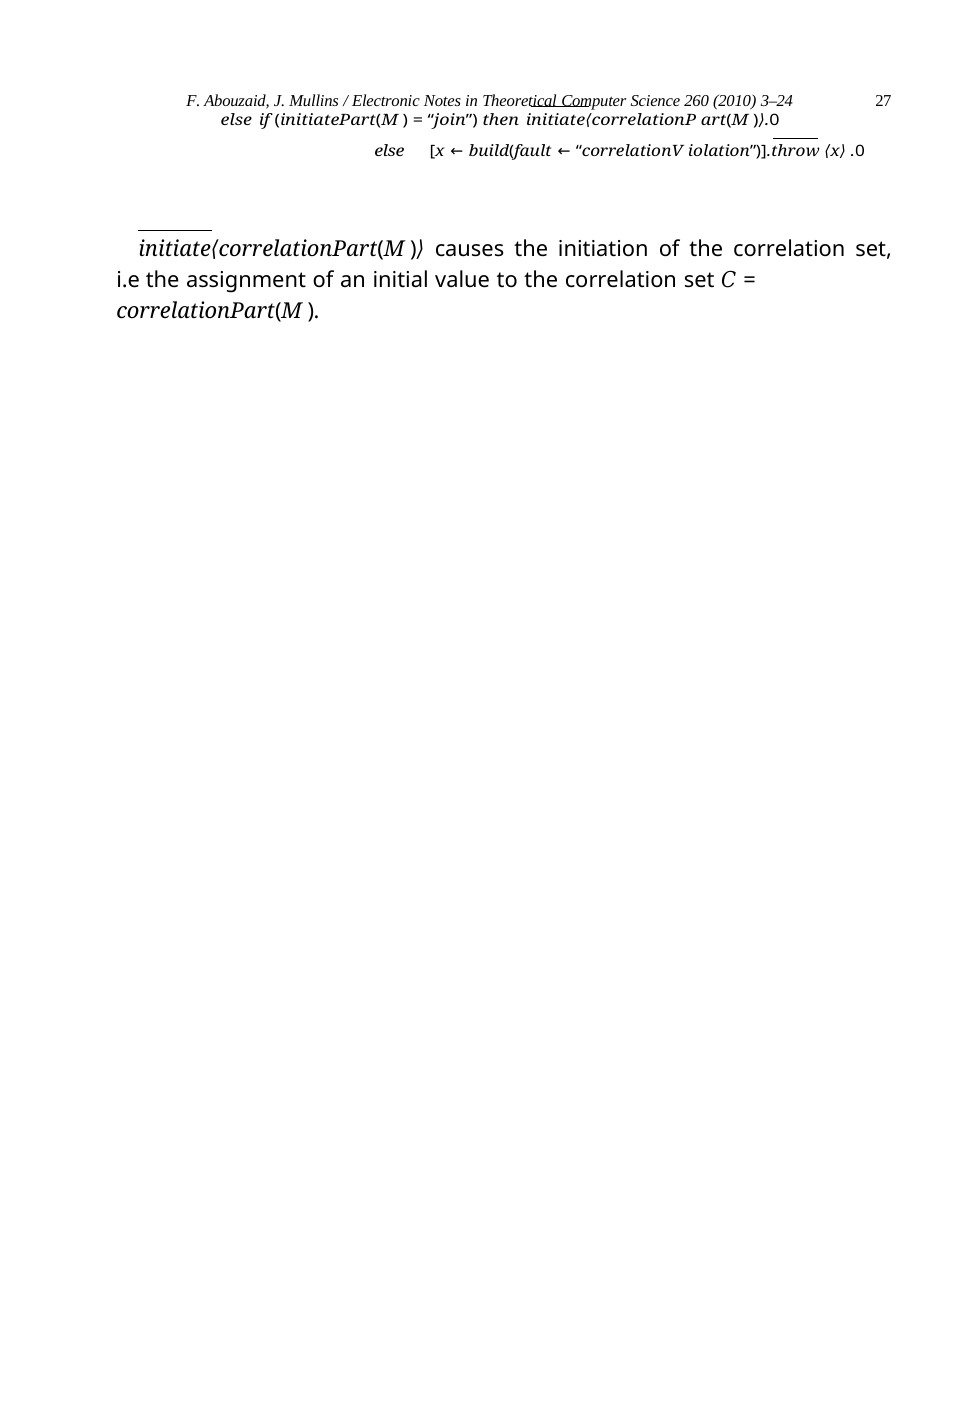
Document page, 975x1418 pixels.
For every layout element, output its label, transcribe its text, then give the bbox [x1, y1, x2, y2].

text initiate⟨correlationPart(M )⟩ causes the initiation of the correlation set, i.e the assignment of an initial value to the correlation set C = correlationPart(M ). [116, 227, 904, 325]
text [166, 108, 878, 129]
text else [x ← build(fault ← “correlationV iolation”)].throw ⟨x⟩ .0 [374, 139, 904, 161]
